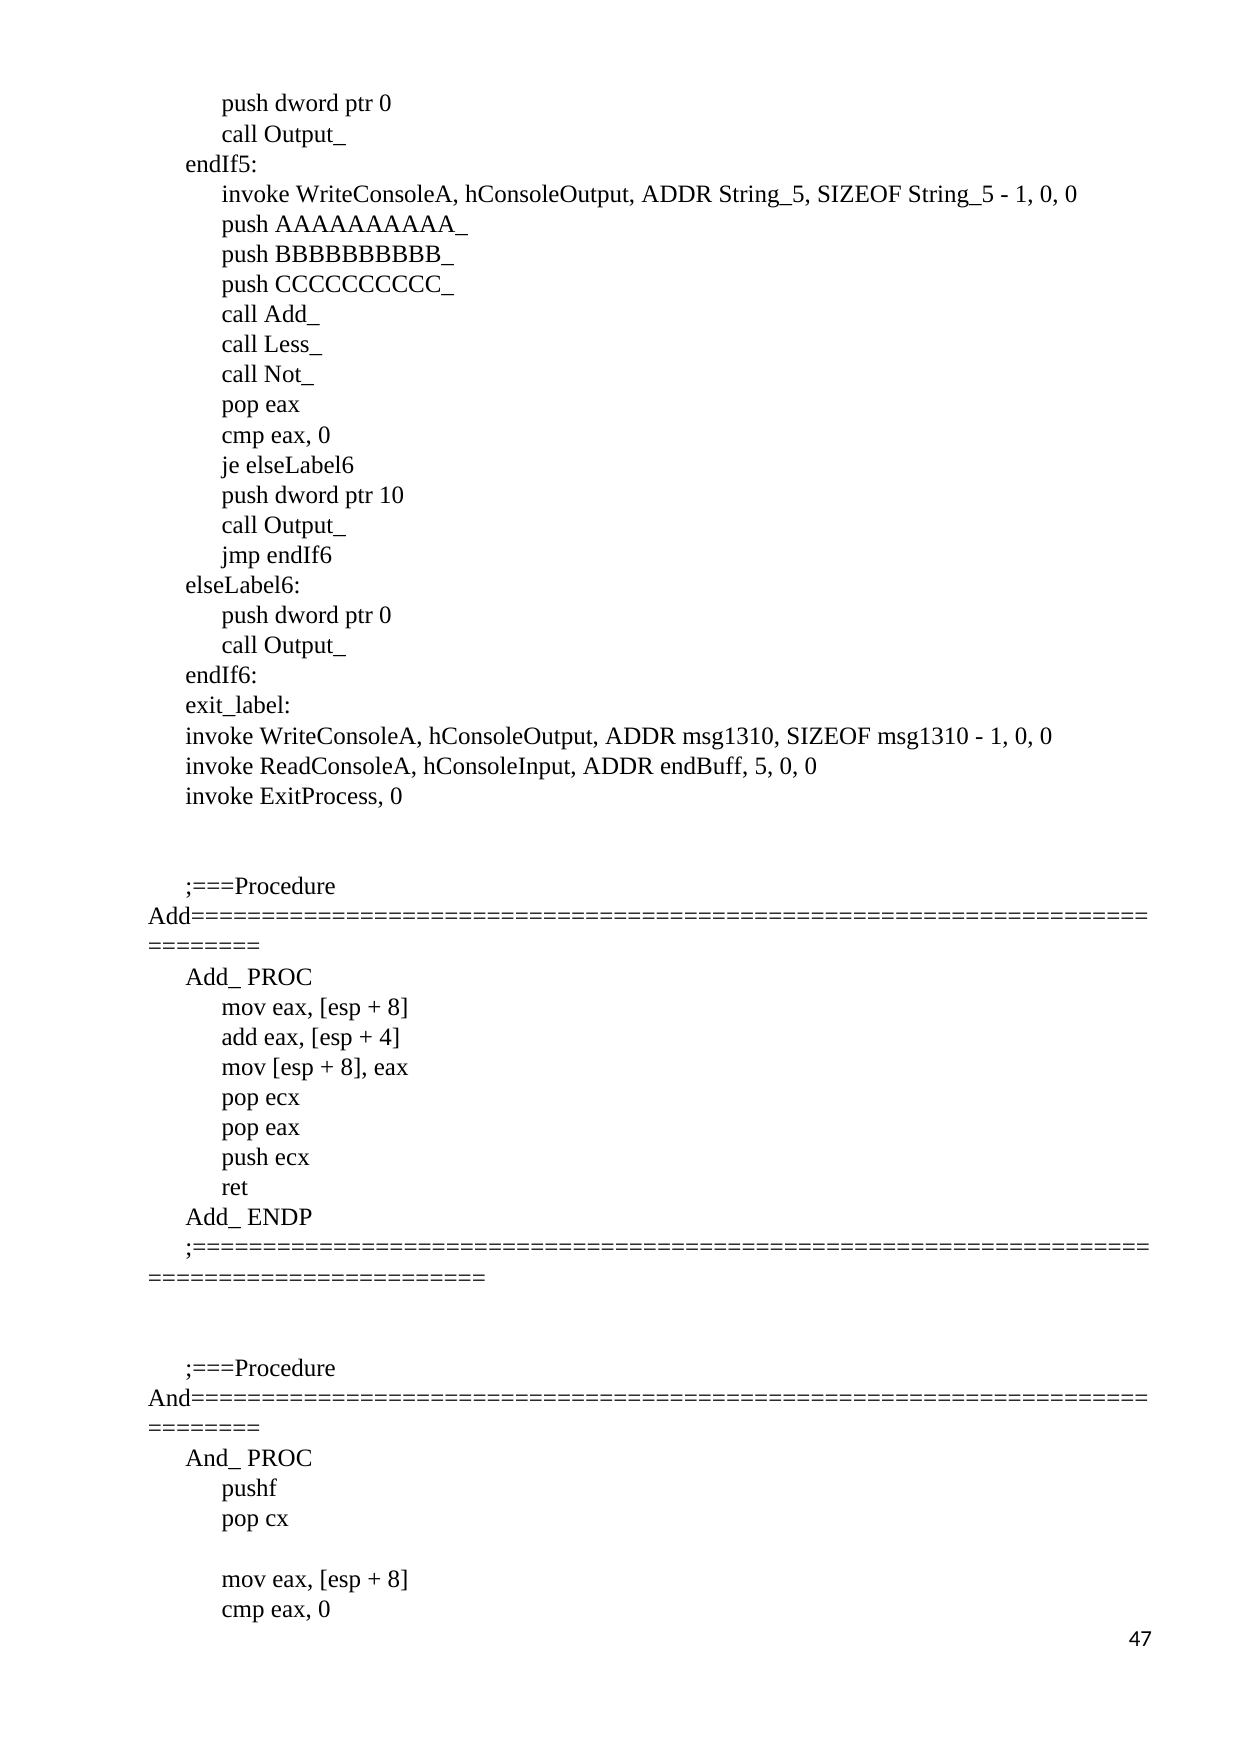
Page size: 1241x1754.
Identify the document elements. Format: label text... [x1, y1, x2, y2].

text endIf6: [148, 661, 1152, 689]
text push dword ptr 10 [148, 480, 1152, 509]
text pop eax [148, 389, 1152, 418]
text push CCCCCCCCCC_ [148, 269, 1152, 298]
text cmp eax, 0 [148, 420, 1152, 448]
text push BBBBBBBBBB_ [148, 239, 1152, 268]
text Add_ PROC [148, 962, 1152, 990]
text push dword ptr 0 [148, 600, 1152, 629]
text push ecx [148, 1142, 1152, 1171]
text ;============================================================================================ [148, 1232, 1152, 1291]
text call Output_ [148, 119, 1152, 147]
text pop eax [148, 1112, 1152, 1141]
text call Output_ [148, 510, 1152, 539]
text endIf5: [148, 149, 1152, 177]
text ret [148, 1172, 1152, 1201]
text pop cx [148, 1503, 1152, 1532]
text call Not_ [148, 359, 1152, 388]
text invoke ReadConsoleA, hConsoleInput, ADDR endBuff, 5, 0, 0 [148, 751, 1152, 779]
text call Less_ [148, 329, 1152, 358]
text jmp endIf6 [148, 540, 1152, 569]
text ;===Procedure Add============================================================================ [148, 871, 1152, 960]
text pushf [148, 1473, 1152, 1502]
text invoke WriteConsoleA, hConsoleOutput, ADDR msg1310, SIZEOF msg1310 - 1, 0, 0 [148, 721, 1152, 749]
text call Output_ [148, 630, 1152, 659]
text And_ PROC [148, 1443, 1152, 1472]
text push dword ptr 0 [148, 88, 1152, 117]
text mov eax, [esp + 8] [148, 992, 1152, 1020]
text invoke WriteConsoleA, hConsoleOutput, ADDR String_5, SIZEOF String_5 - 1, 0, 0 [148, 179, 1152, 208]
text Add_ ENDP [148, 1202, 1152, 1231]
text push AAAAAAAAAA_ [148, 209, 1152, 238]
text call Add_ [148, 299, 1152, 328]
text exit_label: [148, 691, 1152, 719]
text mov eax, [esp + 8] [148, 1564, 1152, 1592]
text pop ecx [148, 1082, 1152, 1111]
text ;===Procedure And============================================================================ [148, 1353, 1152, 1442]
text elseLabel6: [148, 570, 1152, 599]
text je elseLabel6 [148, 450, 1152, 478]
text invoke ExitProcess, 0 [148, 781, 1152, 810]
text mov [esp + 8], eax [148, 1052, 1152, 1081]
text add eax, [esp + 4] [148, 1022, 1152, 1051]
text cmp eax, 0 [148, 1594, 1152, 1622]
